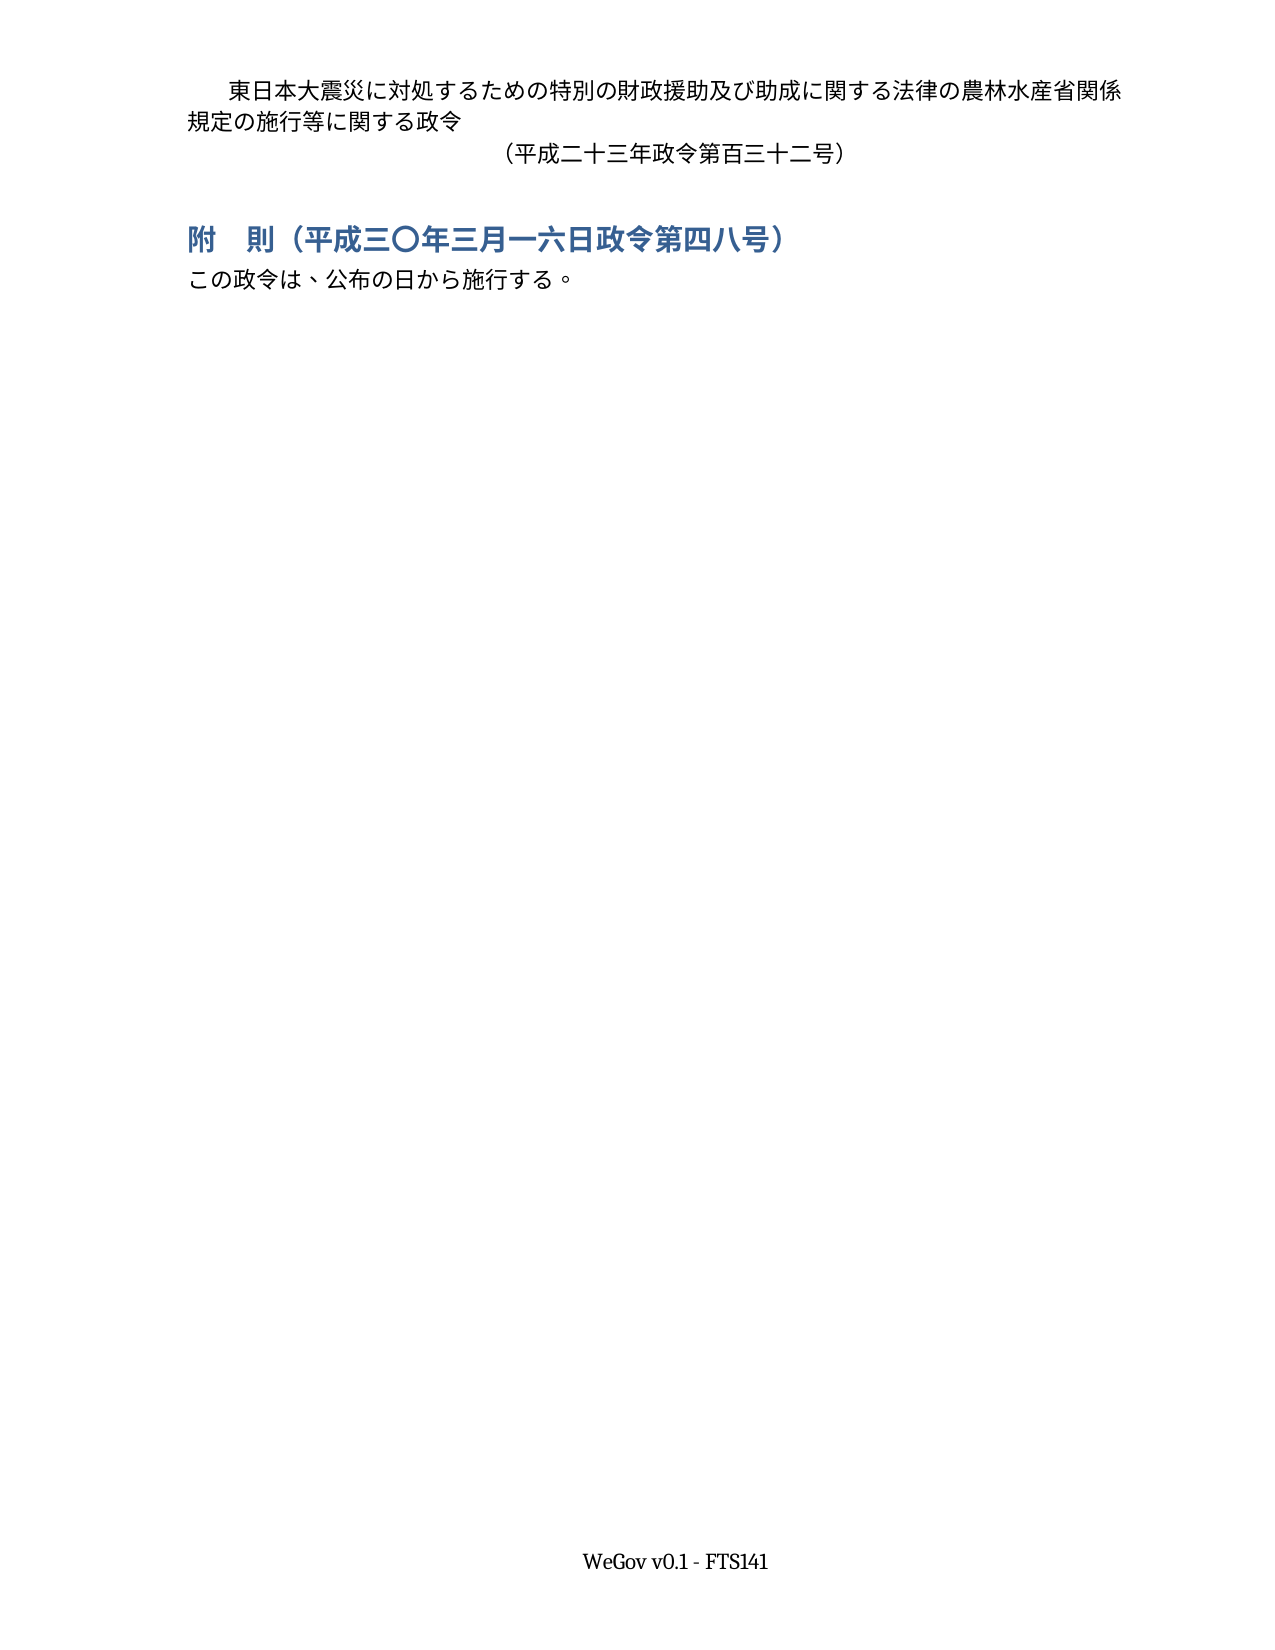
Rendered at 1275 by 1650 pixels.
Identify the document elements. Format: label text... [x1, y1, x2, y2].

text この政令は、公布の日から施行する。 [187, 264, 1087, 296]
subtitle 附 則（平成三〇年三月一六日政令第四八号） [187, 219, 1087, 258]
